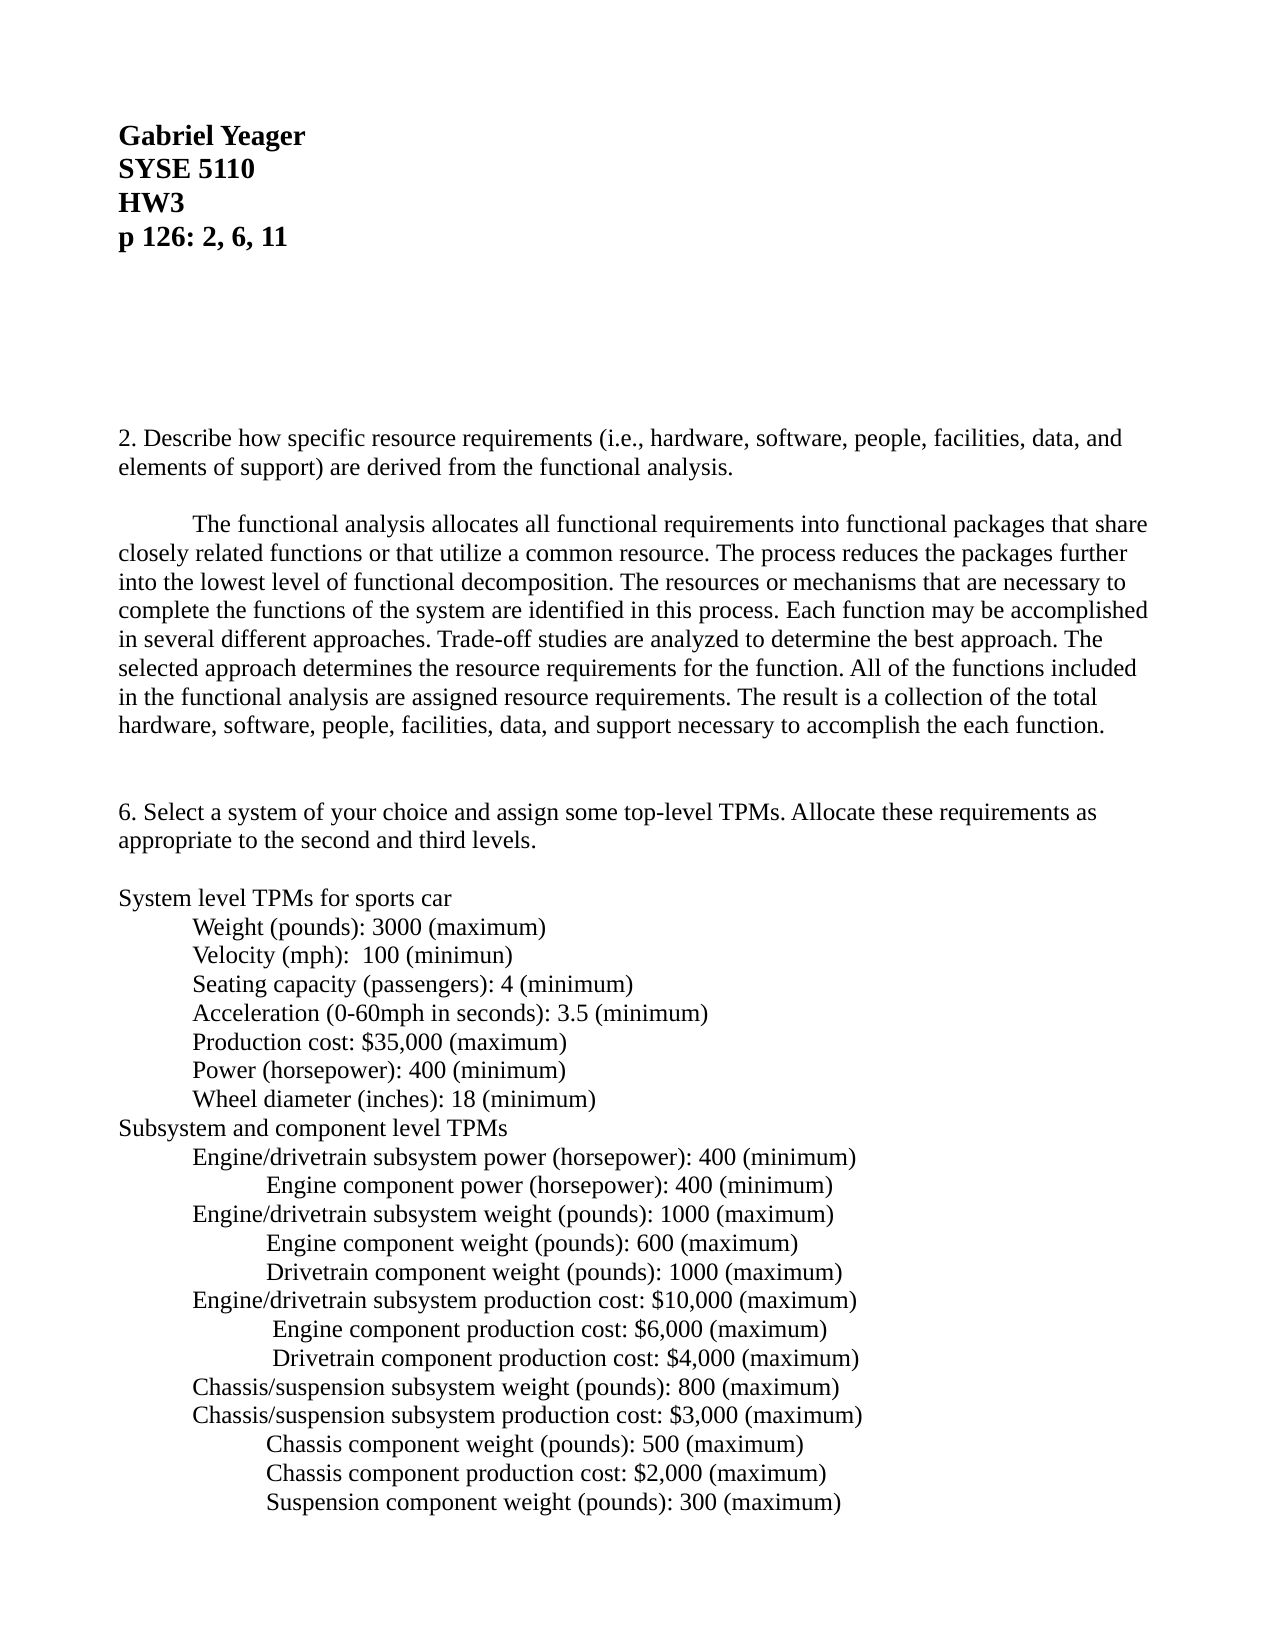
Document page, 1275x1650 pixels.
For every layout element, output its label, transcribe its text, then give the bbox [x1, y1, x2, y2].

text Chassis component weight (pounds): 500 (maximum) [118, 1429, 1157, 1458]
text SYSE 5110 [118, 152, 1157, 185]
text Engine component power (horsepower): 400 (minimum) [118, 1170, 1157, 1199]
text The functional analysis allocates all functional requirements into functional packages that share closely related functions or that utilize a common resource. The process reduces the packages further into the lowest level of functional decomposition. The resources or mechanisms that are necessary to complete the functions of the system are identified in this process. Each function may be accomplished in several different approaches. Trade-off studies are analyzed to determine the best approach. The selected approach determines the resource requirements for the function. All of the functions included in the functional analysis are assigned resource requirements. The result is a collection of the total hardware, software, people, facilities, data, and support necessary to accomplish the each function. [118, 509, 1157, 739]
text Weight (pounds): 3000 (maximum) [118, 912, 1157, 940]
text Engine/drivetrain subsystem weight (pounds): 1000 (maximum) [118, 1199, 1157, 1228]
text Production cost: $35,000 (maximum) [118, 1027, 1157, 1055]
text Engine component production cost: $6,000 (maximum) [118, 1314, 1157, 1343]
text Acceleration (0-60mph in seconds): 3.5 (minimum) [118, 998, 1157, 1027]
text System level TPMs for sports car [118, 883, 1157, 912]
text Chassis/suspension subsystem weight (pounds): 800 (maximum) [118, 1372, 1157, 1400]
text Engine/drivetrain subsystem production cost: $10,000 (maximum) [118, 1285, 1157, 1314]
text HW3 [118, 185, 1157, 219]
text Engine/drivetrain subsystem power (horsepower): 400 (minimum) [118, 1142, 1157, 1170]
text p 126: 2, 6, 11 [118, 219, 1157, 252]
text 2. Describe how specific resource requirements (i.e., hardware, software, people, facilities, data, and elements of support) are derived from the functional analysis. [118, 423, 1157, 480]
text 6. Select a system of your choice and assign some top-level TPMs. Allocate these requirements as appropriate to the second and third levels. [118, 797, 1157, 854]
text Drivetrain component weight (pounds): 1000 (maximum) [118, 1257, 1157, 1285]
text Drivetrain component production cost: $4,000 (maximum) [118, 1343, 1157, 1372]
text Engine component weight (pounds): 600 (maximum) [118, 1228, 1157, 1257]
text Wheel diameter (inches): 18 (minimum) [118, 1084, 1157, 1113]
text Gabriel Yeager [118, 118, 1157, 152]
text Subsystem and component level TPMs [118, 1113, 1157, 1142]
text Suspension component weight (pounds): 300 (maximum) [118, 1487, 1157, 1515]
text Chassis/suspension subsystem production cost: $3,000 (maximum) [118, 1400, 1157, 1429]
text Power (horsepower): 400 (minimum) [118, 1055, 1157, 1084]
text Chassis component production cost: $2,000 (maximum) [118, 1458, 1157, 1487]
text Seating capacity (passengers): 4 (minimum) [118, 969, 1157, 998]
text Velocity (mph): 100 (minimun) [118, 940, 1157, 969]
